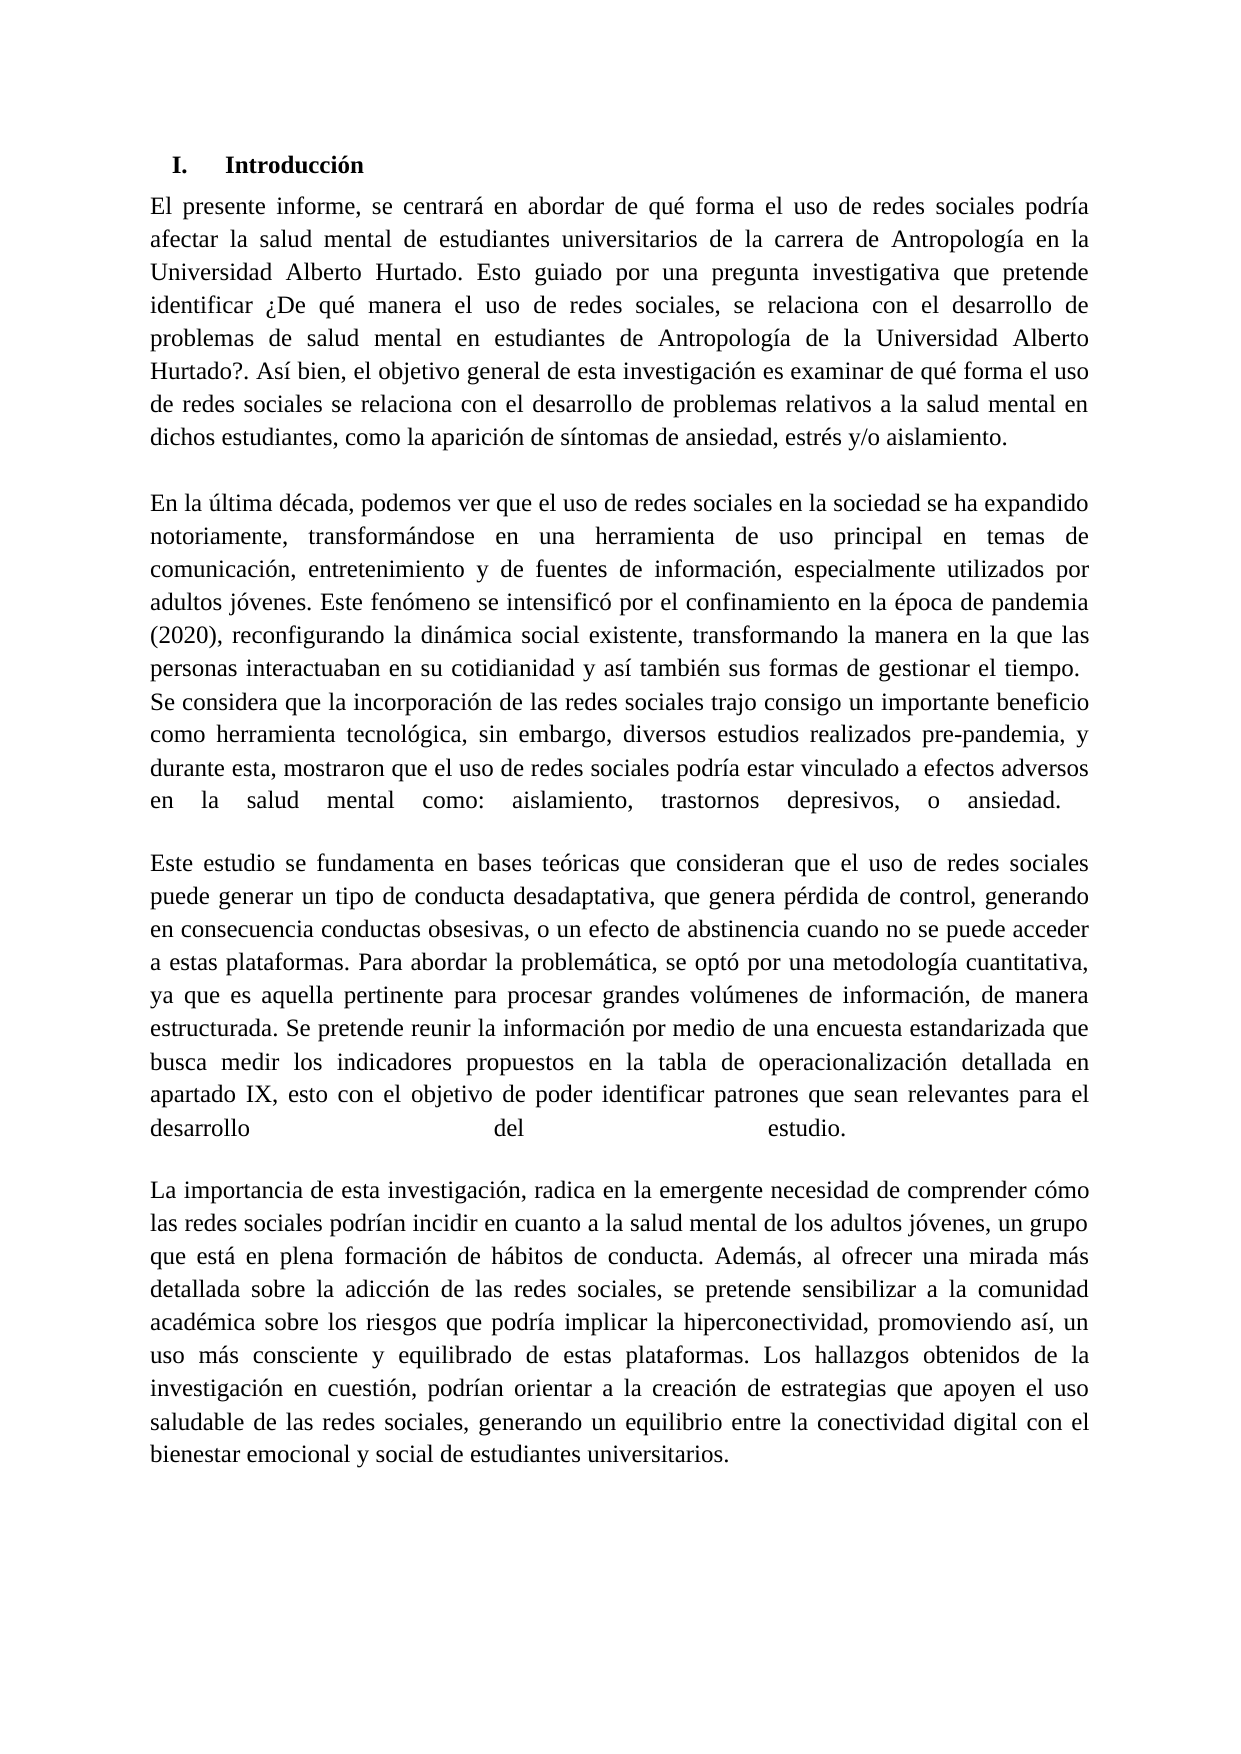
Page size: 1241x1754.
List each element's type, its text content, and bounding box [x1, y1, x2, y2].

text Este estudio se fundamenta en bases teóricas que consideran que el uso de redes sociales puede generar un tipo de conducta desadaptativa, que genera pérdida de control, generando en consecuencia conductas obsesivas, o un efecto de abstinencia cuando no se puede acceder a estas plataformas. Para abordar la problemática, se optó por una metodología cuantitativa, ya que es aquella pertinente para procesar grandes volúmenes de información, de manera estructurada. Se pretende reunir la información por medio de una encuesta estandarizada que busca medir los indicadores propuestos en la tabla de operacionalización detallada en apartado IX, esto con el objetivo de poder identificar patrones que sean relevantes para el desarrollo del estudio. [150, 848, 1090, 1172]
text En la última década, podemos ver que el uso de redes sociales en la sociedad se ha expandido notoriamente, transformándose en una herramienta de uso principal en temas de comunicación, entretenimiento y de fuentes de información, especialmente utilizados por adultos jóvenes. Este fenómeno se intensificó por el confinamiento en la época de pandemia (2020), reconfigurando la dinámica social existente, transformando la manera en la que las personas interactuaban en su cotidianidad y así también sus formas de gestionar el tiempo. Se considera que la incorporación de las redes sociales trajo consigo un importante beneficio como herramienta tecnológica, sin embargo, diversos estudios realizados pre-pandemia, y durante esta, mostraron que el uso de redes sociales podría estar vinculado a efectos adversos en la salud mental como: aislamiento, trastornos depresivos, o ansiedad. [150, 488, 1090, 844]
subtitle Introducción [187, 150, 1090, 179]
text El presente informe, se centrará en abordar de qué forma el uso de redes sociales podría afectar la salud mental de estudiantes universitarios de la carrera de Antropología en la Universidad Alberto Hurtado. Esto guiado por una pregunta investigativa que pretende identificar ¿De qué manera el uso de redes sociales, se relaciona con el desarrollo de problemas de salud mental en estudiantes de Antropología de la Universidad Alberto Hurtado?. Así bien, el objetivo general de esta investigación es examinar de qué forma el uso de redes sociales se relaciona con el desarrollo de problemas relativos a la salud mental en dichos estudiantes, como la aparición de síntomas de ansiedad, estrés y/o aislamiento. [150, 191, 1090, 451]
text La importancia de esta investigación, radica en la emergente necesidad de comprender cómo las redes sociales podrían incidir en cuanto a la salud mental de los adultos jóvenes, un grupo que está en plena formación de hábitos de conducta. Además, al ofrecer una mirada más detallada sobre la adicción de las redes sociales, se pretende sensibilizar a la comunidad académica sobre los riesgos que podría implicar la hiperconectividad, promoviendo así, un uso más consciente y equilibrado de estas plataformas. Los hallazgos obtenidos de la investigación en cuestión, podrían orientar a la creación de estrategias que apoyen el uso saludable de las redes sociales, generando un equilibrio entre la conectividad digital con el bienestar emocional y social de estudiantes universitarios. [150, 1175, 1090, 1468]
